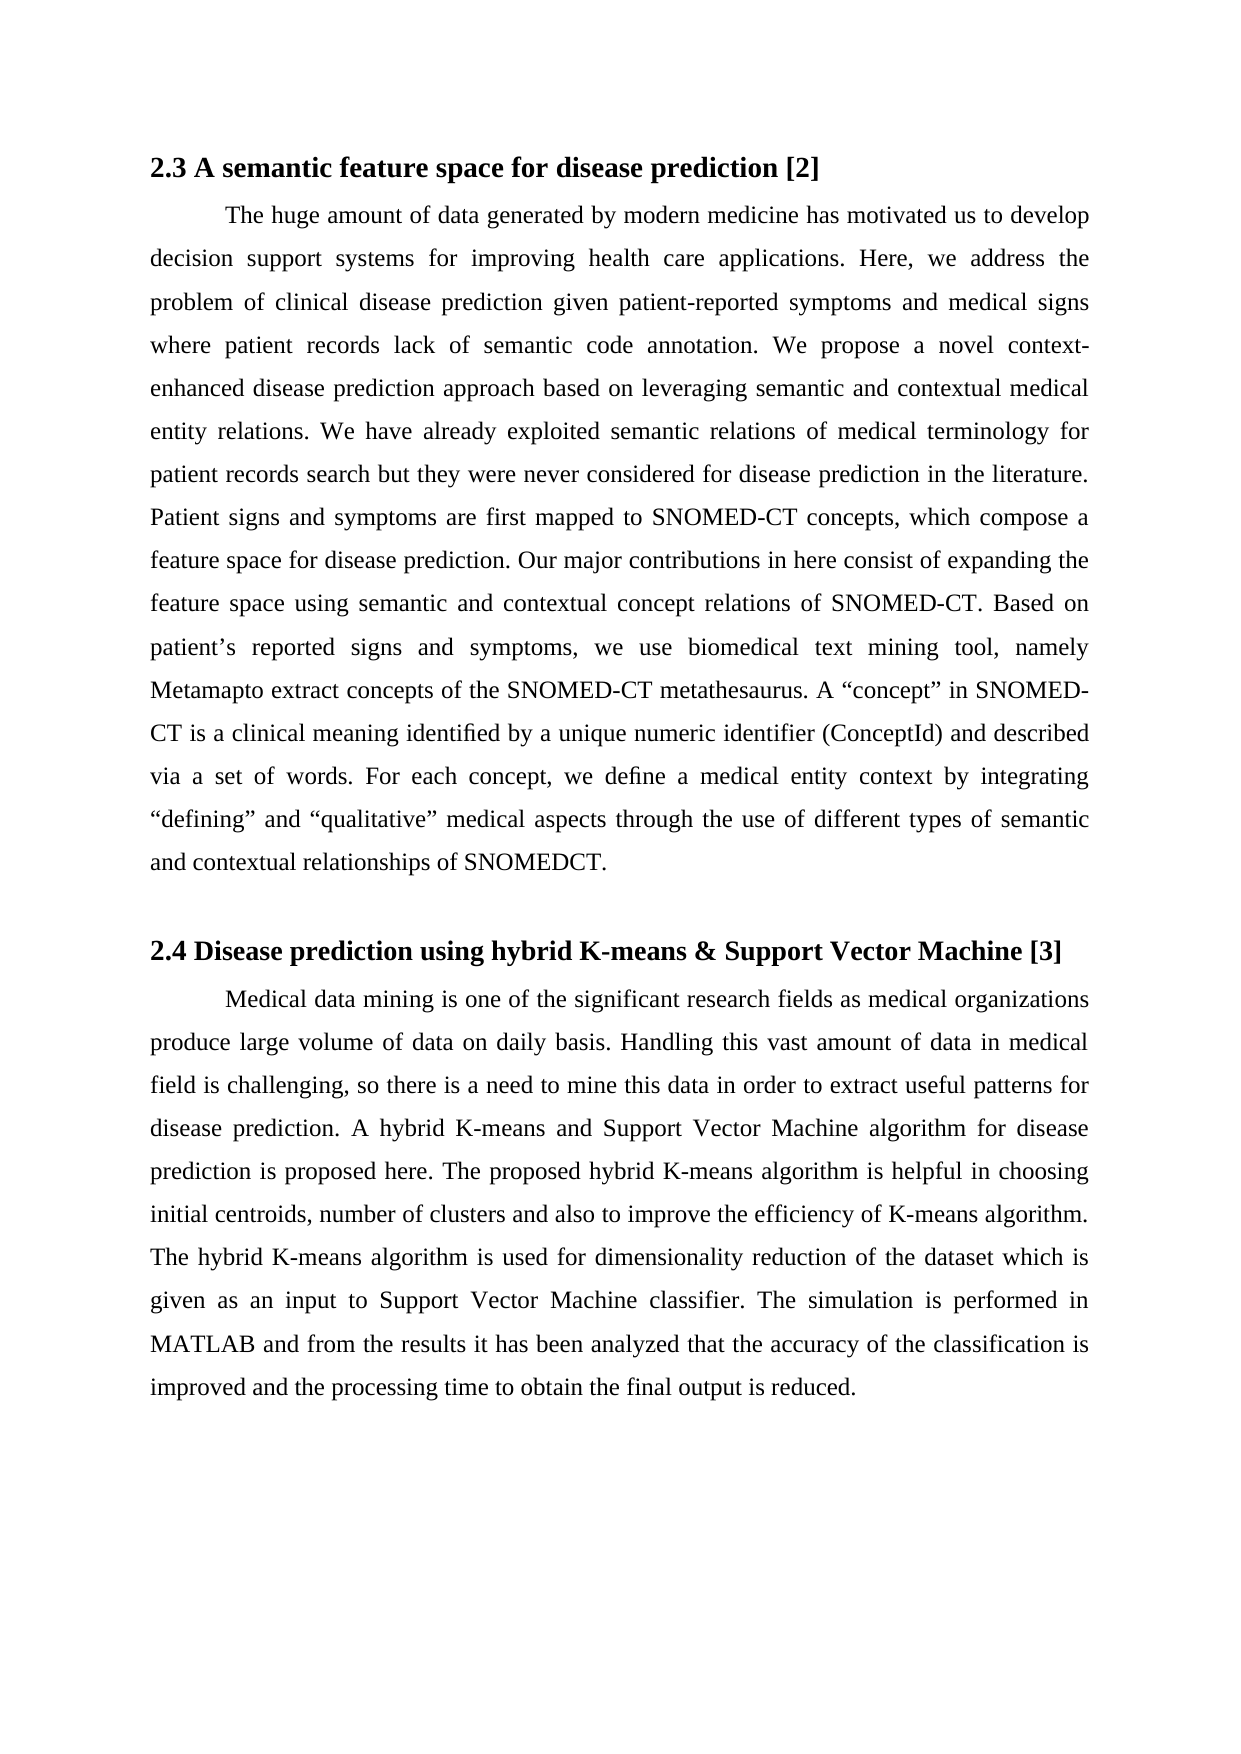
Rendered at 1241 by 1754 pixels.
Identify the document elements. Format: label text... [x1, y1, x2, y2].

text Medical data mining is one of the significant research fields as medical organizations produce large volume of data on daily basis. Handling this vast amount of data in medical field is challenging, so there is a need to mine this data in order to extract useful patterns for disease prediction. A hybrid K-means and Support Vector Machine algorithm for disease prediction is proposed here. The proposed hybrid K-means algorithm is helpful in choosing initial centroids, number of clusters and also to improve the efficiency of K-means algorithm. The hybrid K-means algorithm is used for dimensionality reduction of the dataset which is given as an input to Support Vector Machine classifier. The simulation is performed in MATLAB and from the results it has been analyzed that the accuracy of the classification is improved and the processing time to obtain the final output is reduced. [150, 984, 1090, 1401]
text 2.4 Disease prediction using hybrid K-means & Support Vector Machine [3] [150, 933, 1090, 967]
text 2.3 A semantic feature space for disease prediction [2] [150, 150, 1090, 183]
text The huge amount of data generated by modern medicine has motivated us to develop decision support systems for improving health care applications. Here, we address the problem of clinical disease prediction given patient-reported symptoms and medical signs where patient records lack of semantic code annotation. We propose a novel context-enhanced disease prediction approach based on leveraging semantic and contextual medical entity relations. We have already exploited semantic relations of medical terminology for patient records search but they were never considered for disease prediction in the literature. Patient signs and symptoms are first mapped to SNOMED-CT concepts, which compose a feature space for disease prediction. Our major contributions in here consist of expanding the feature space using semantic and contextual concept relations of SNOMED-CT. Based on patient’s reported signs and symptoms, we use biomedical text mining tool, namely Metamapto extract concepts of the SNOMED-CT metathesaurus. A “concept” in SNOMED-CT is a clinical meaning identiﬁed by a unique numeric identifier (ConceptId) and described via a set of words. For each concept, we deﬁne a medical entity context by integrating “defining” and “qualitative” medical aspects through the use of different types of semantic and contextual relationships of SNOMEDCT. [150, 200, 1090, 876]
